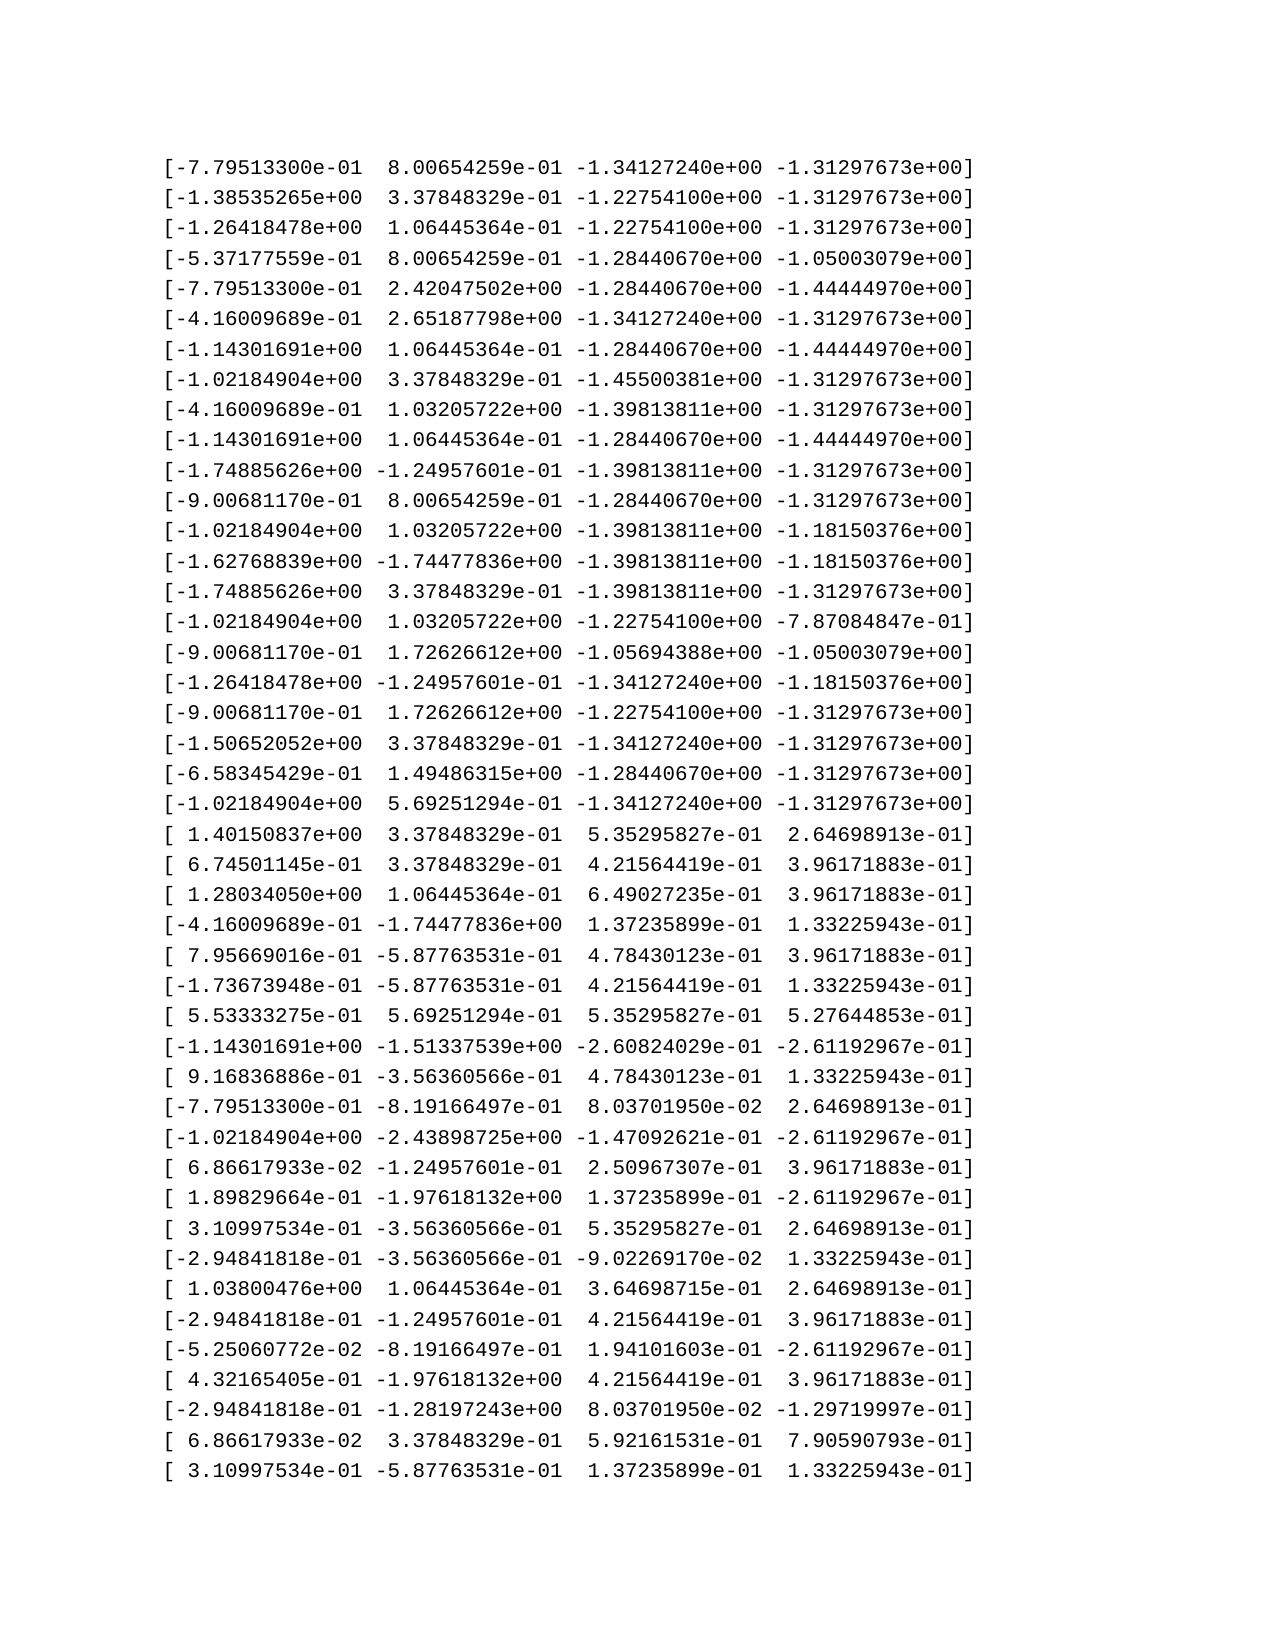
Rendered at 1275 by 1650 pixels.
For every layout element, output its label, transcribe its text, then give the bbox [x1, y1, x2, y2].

text [ 3.10997534e-01 -5.87763531e-01 1.37235899e-01 1.33225943e-01] [150, 1453, 1125, 1484]
text [ 3.10997534e-01 -3.56360566e-01 5.35295827e-01 2.64698913e-01] [150, 1211, 1125, 1241]
text [-1.50652052e+00 3.37848329e-01 -1.34127240e+00 -1.31297673e+00] [150, 726, 1125, 756]
text [-1.14301691e+00 1.06445364e-01 -1.28440670e+00 -1.44444970e+00] [150, 332, 1125, 362]
text [-9.00681170e-01 8.00654259e-01 -1.28440670e+00 -1.31297673e+00] [150, 483, 1125, 514]
text [-1.02184904e+00 1.03205722e+00 -1.39813811e+00 -1.18150376e+00] [150, 514, 1125, 544]
text [ 5.53333275e-01 5.69251294e-01 5.35295827e-01 5.27644853e-01] [150, 999, 1125, 1029]
text [ 6.86617933e-02 3.37848329e-01 5.92161531e-01 7.90590793e-01] [150, 1423, 1125, 1453]
text [-7.79513300e-01 8.00654259e-01 -1.34127240e+00 -1.31297673e+00] [150, 150, 1125, 180]
text [-5.37177559e-01 8.00654259e-01 -1.28440670e+00 -1.05003079e+00] [150, 241, 1125, 271]
text [-1.74885626e+00 3.37848329e-01 -1.39813811e+00 -1.31297673e+00] [150, 574, 1125, 605]
text [-7.79513300e-01 -8.19166497e-01 8.03701950e-02 2.64698913e-01] [150, 1090, 1125, 1120]
text [ 7.95669016e-01 -5.87763531e-01 4.78430123e-01 3.96171883e-01] [150, 938, 1125, 968]
text [-1.26418478e+00 1.06445364e-01 -1.22754100e+00 -1.31297673e+00] [150, 211, 1125, 241]
text [-1.02184904e+00 5.69251294e-01 -1.34127240e+00 -1.31297673e+00] [150, 787, 1125, 817]
text [ 1.03800476e+00 1.06445364e-01 3.64698715e-01 2.64698913e-01] [150, 1272, 1125, 1302]
text [-4.16009689e-01 -1.74477836e+00 1.37235899e-01 1.33225943e-01] [150, 908, 1125, 938]
text [-9.00681170e-01 1.72626612e+00 -1.05694388e+00 -1.05003079e+00] [150, 635, 1125, 665]
text [-2.94841818e-01 -1.24957601e-01 4.21564419e-01 3.96171883e-01] [150, 1302, 1125, 1332]
text [-1.14301691e+00 1.06445364e-01 -1.28440670e+00 -1.44444970e+00] [150, 423, 1125, 453]
text [-2.94841818e-01 -3.56360566e-01 -9.02269170e-02 1.33225943e-01] [150, 1241, 1125, 1272]
text [ 1.40150837e+00 3.37848329e-01 5.35295827e-01 2.64698913e-01] [150, 817, 1125, 847]
text [-4.16009689e-01 1.03205722e+00 -1.39813811e+00 -1.31297673e+00] [150, 392, 1125, 423]
text [ 4.32165405e-01 -1.97618132e+00 4.21564419e-01 3.96171883e-01] [150, 1362, 1125, 1393]
text [ 1.89829664e-01 -1.97618132e+00 1.37235899e-01 -2.61192967e-01] [150, 1181, 1125, 1211]
text [-1.38535265e+00 3.37848329e-01 -1.22754100e+00 -1.31297673e+00] [150, 180, 1125, 211]
text [-9.00681170e-01 1.72626612e+00 -1.22754100e+00 -1.31297673e+00] [150, 696, 1125, 726]
text [-6.58345429e-01 1.49486315e+00 -1.28440670e+00 -1.31297673e+00] [150, 756, 1125, 787]
text [-1.26418478e+00 -1.24957601e-01 -1.34127240e+00 -1.18150376e+00] [150, 665, 1125, 696]
text [-5.25060772e-02 -8.19166497e-01 1.94101603e-01 -2.61192967e-01] [150, 1332, 1125, 1362]
text [-1.74885626e+00 -1.24957601e-01 -1.39813811e+00 -1.31297673e+00] [150, 453, 1125, 483]
text [-4.16009689e-01 2.65187798e+00 -1.34127240e+00 -1.31297673e+00] [150, 302, 1125, 332]
text [ 6.86617933e-02 -1.24957601e-01 2.50967307e-01 3.96171883e-01] [150, 1150, 1125, 1181]
text [-1.73673948e-01 -5.87763531e-01 4.21564419e-01 1.33225943e-01] [150, 968, 1125, 999]
text [-1.02184904e+00 -2.43898725e+00 -1.47092621e-01 -2.61192967e-01] [150, 1120, 1125, 1150]
text [ 9.16836886e-01 -3.56360566e-01 4.78430123e-01 1.33225943e-01] [150, 1059, 1125, 1090]
text [-1.02184904e+00 1.03205722e+00 -1.22754100e+00 -7.87084847e-01] [150, 605, 1125, 635]
text [ 1.28034050e+00 1.06445364e-01 6.49027235e-01 3.96171883e-01] [150, 877, 1125, 908]
text [-1.62768839e+00 -1.74477836e+00 -1.39813811e+00 -1.18150376e+00] [150, 544, 1125, 574]
text [-7.79513300e-01 2.42047502e+00 -1.28440670e+00 -1.44444970e+00] [150, 271, 1125, 302]
text [-2.94841818e-01 -1.28197243e+00 8.03701950e-02 -1.29719997e-01] [150, 1393, 1125, 1423]
text [-1.02184904e+00 3.37848329e-01 -1.45500381e+00 -1.31297673e+00] [150, 362, 1125, 392]
text [ 6.74501145e-01 3.37848329e-01 4.21564419e-01 3.96171883e-01] [150, 847, 1125, 877]
text [-1.14301691e+00 -1.51337539e+00 -2.60824029e-01 -2.61192967e-01] [150, 1029, 1125, 1059]
